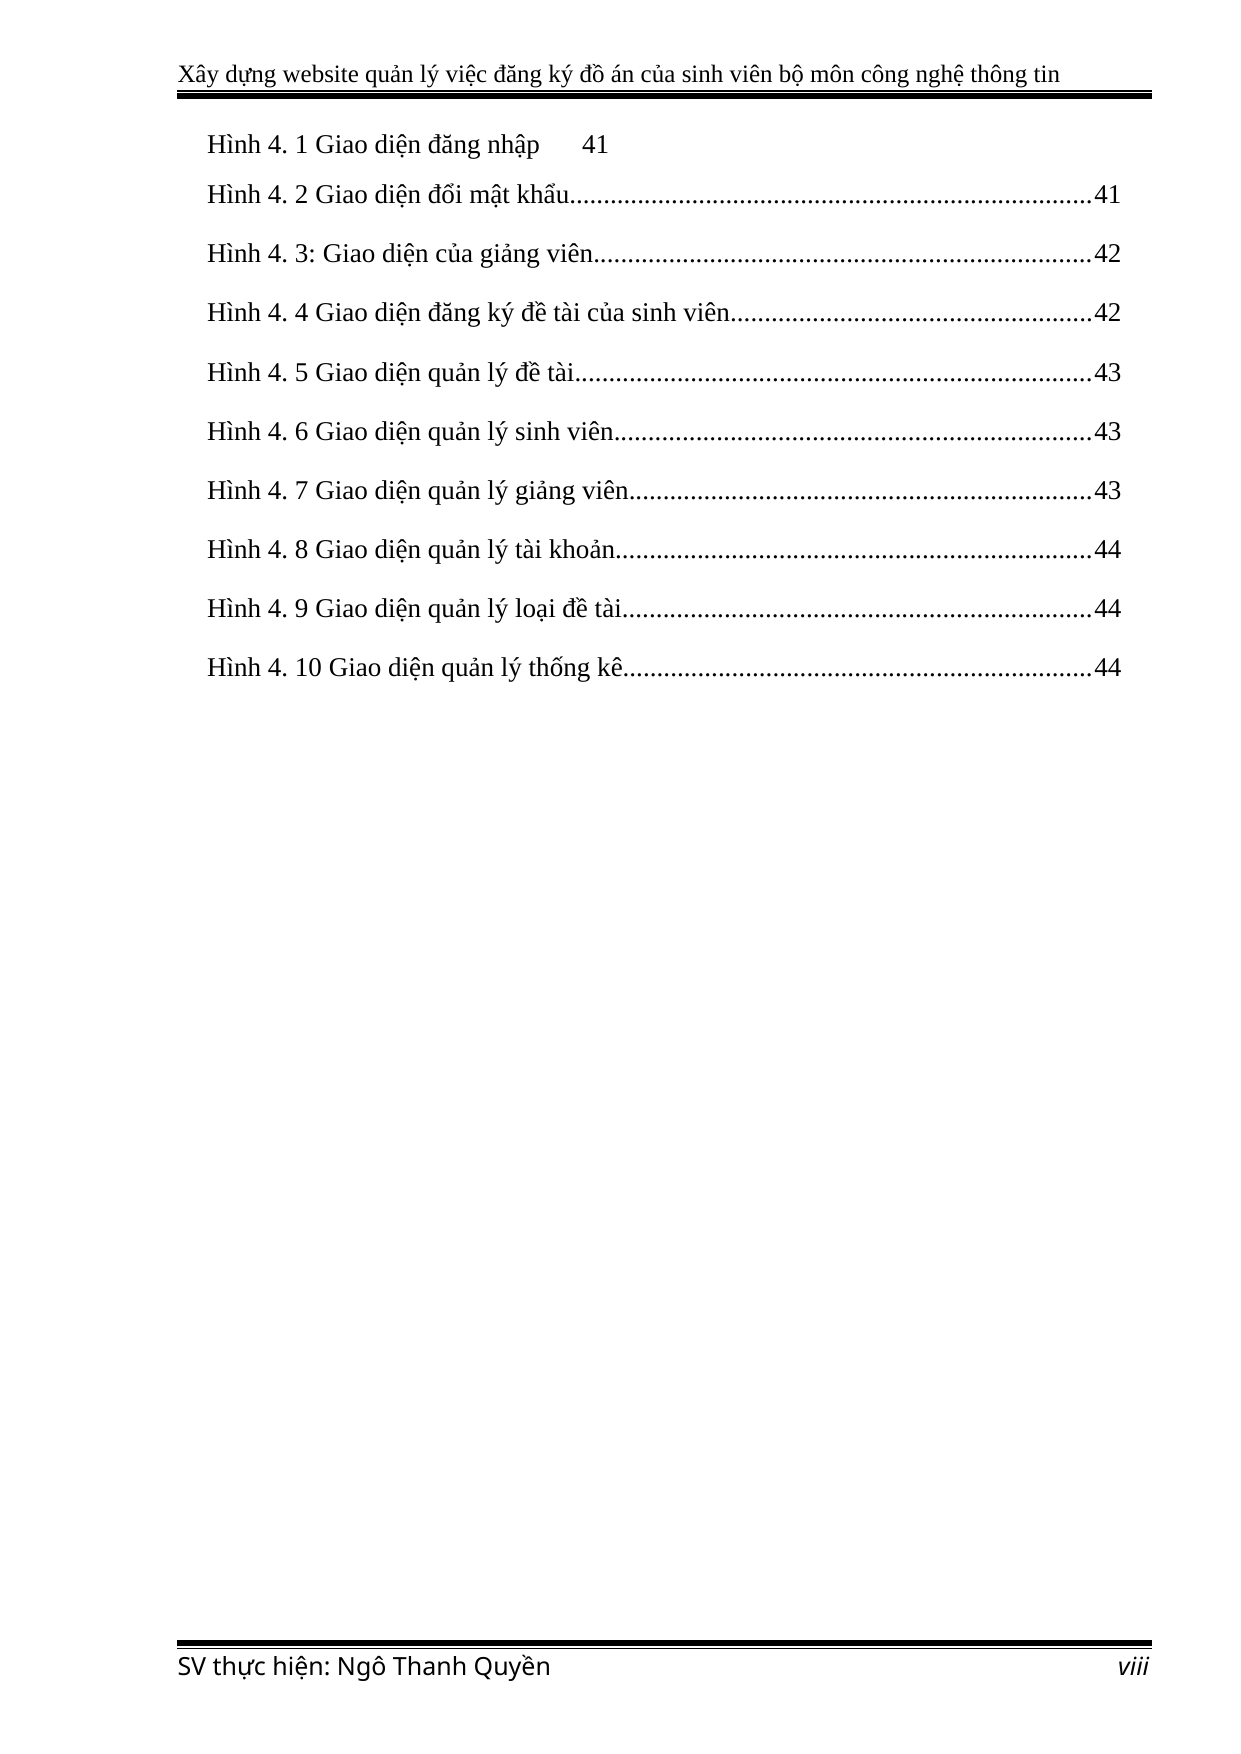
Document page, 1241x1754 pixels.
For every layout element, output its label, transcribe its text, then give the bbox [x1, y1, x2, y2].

text Hình 4. 8 Giao diện quản lý tài khoản 44 [207, 533, 1122, 564]
text Hình 4. 2 Giao diện đổi mật khẩu 41 [207, 178, 1122, 209]
text Hình 4. 3: Giao diện của giảng viên 42 [207, 237, 1122, 268]
text Hình 4. 10 Giao diện quản lý thống kê 44 [207, 652, 1122, 683]
text Hình 4. 6 Giao diện quản lý sinh viên 43 [207, 415, 1122, 446]
text Hình 4. 5 Giao diện quản lý đề tài 43 [207, 356, 1122, 387]
text Hình 4. 9 Giao diện quản lý loại đề tài 44 [207, 592, 1122, 623]
text Hình 4. 4 Giao diện đăng ký đề tài của sinh viên 42 [207, 297, 1122, 328]
text Hình 4. 7 Giao diện quản lý giảng viên 43 [207, 474, 1122, 505]
